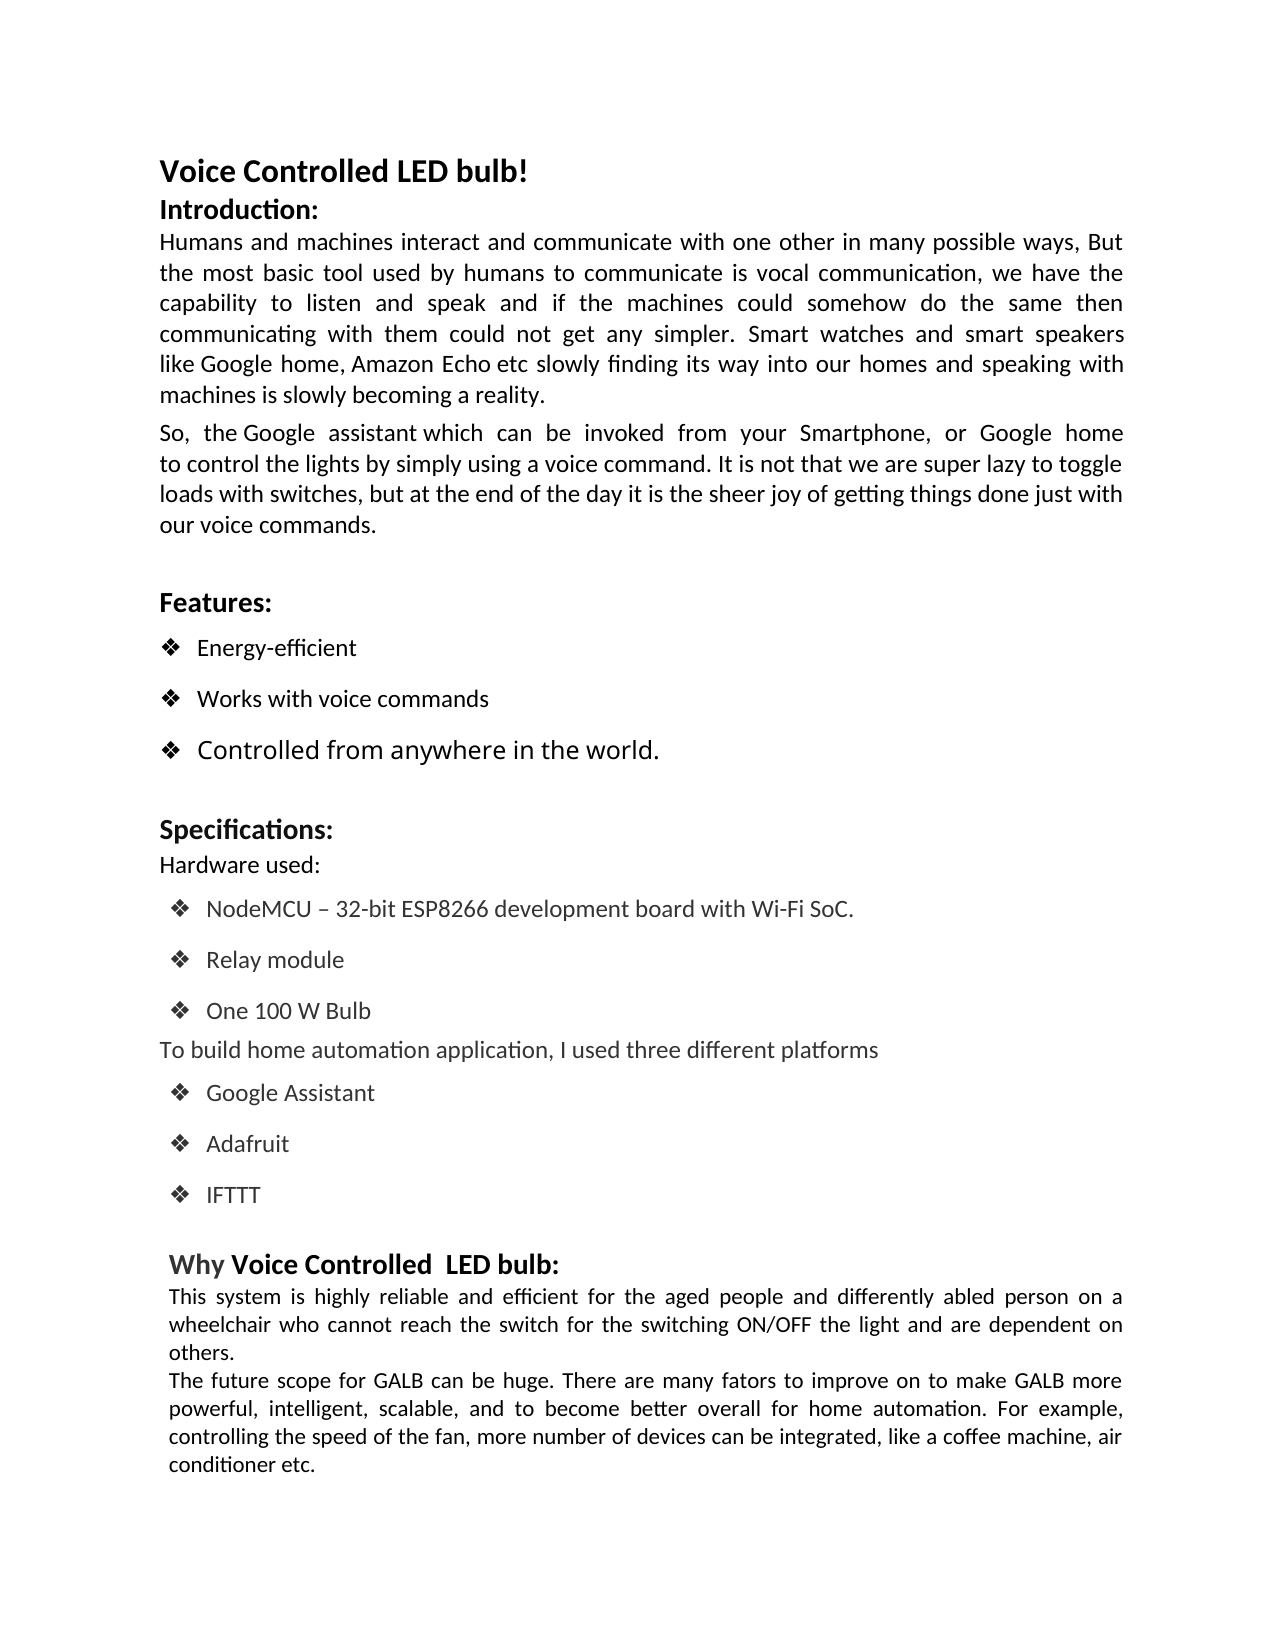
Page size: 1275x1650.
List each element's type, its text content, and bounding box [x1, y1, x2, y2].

text Hardware used: [159, 850, 1125, 880]
list Relay module [169, 931, 1125, 983]
list Energy-efficient [197, 620, 1125, 671]
list One 100 W Bulb [169, 983, 1125, 1034]
list Works with voice commands [159, 671, 1125, 722]
text To build home automation application, I used three different platforms [159, 1034, 1125, 1064]
text Features: [159, 584, 1125, 620]
text Voice Controlled LED bulb! [159, 150, 1125, 191]
text This system is highly reliable and efficient for the aged people and differently abled person on a wheelchair who cannot reach the switch for the switching ON/OFF the light and are dependent on others. [169, 1282, 1125, 1366]
list Google Assistant [169, 1064, 1125, 1116]
list Adafruit [169, 1116, 1125, 1167]
text Introduction: [159, 191, 1125, 226]
list IFTTT [169, 1167, 1125, 1218]
text Why Voice Controlled LED bulb: [169, 1246, 1125, 1282]
text Humans and machines interact and communicate with one other in many possible ways, But the most basic tool used by humans to communicate is vocal communication, we have the capability to listen and speak and if the machines could somehow do the same then communicating with them could not get any simpler. Smart watches and smart speakers like Google home, Amazon Echo etc slowly finding its way into our homes and speaking with machines is slowly becoming a reality. [159, 318, 1125, 409]
text Specifications: [159, 811, 1125, 847]
list NodeMCU – 32-bit ESP8266 development board with Wi-Fi SoC. [169, 880, 1125, 931]
text So, the Google assistant which can be invoked from your Smartphone, or Google home to control the lights by simply using a voice command. It is not that we are super lazy to toggle loads with switches, but at the end of the day it is the sheer joy of getting things done just with our voice commands. [159, 417, 1125, 539]
text The future scope for GALB can be huge. There are many fators to improve on to make GALB more powerful, intelligent, scalable, and to become better overall for home automation. For example, controlling the speed of the fan, more number of devices can be integrated, like a coffee machine, air conditioner etc. [169, 1366, 1125, 1478]
list Controlled from anywhere in the world. [159, 722, 1125, 773]
